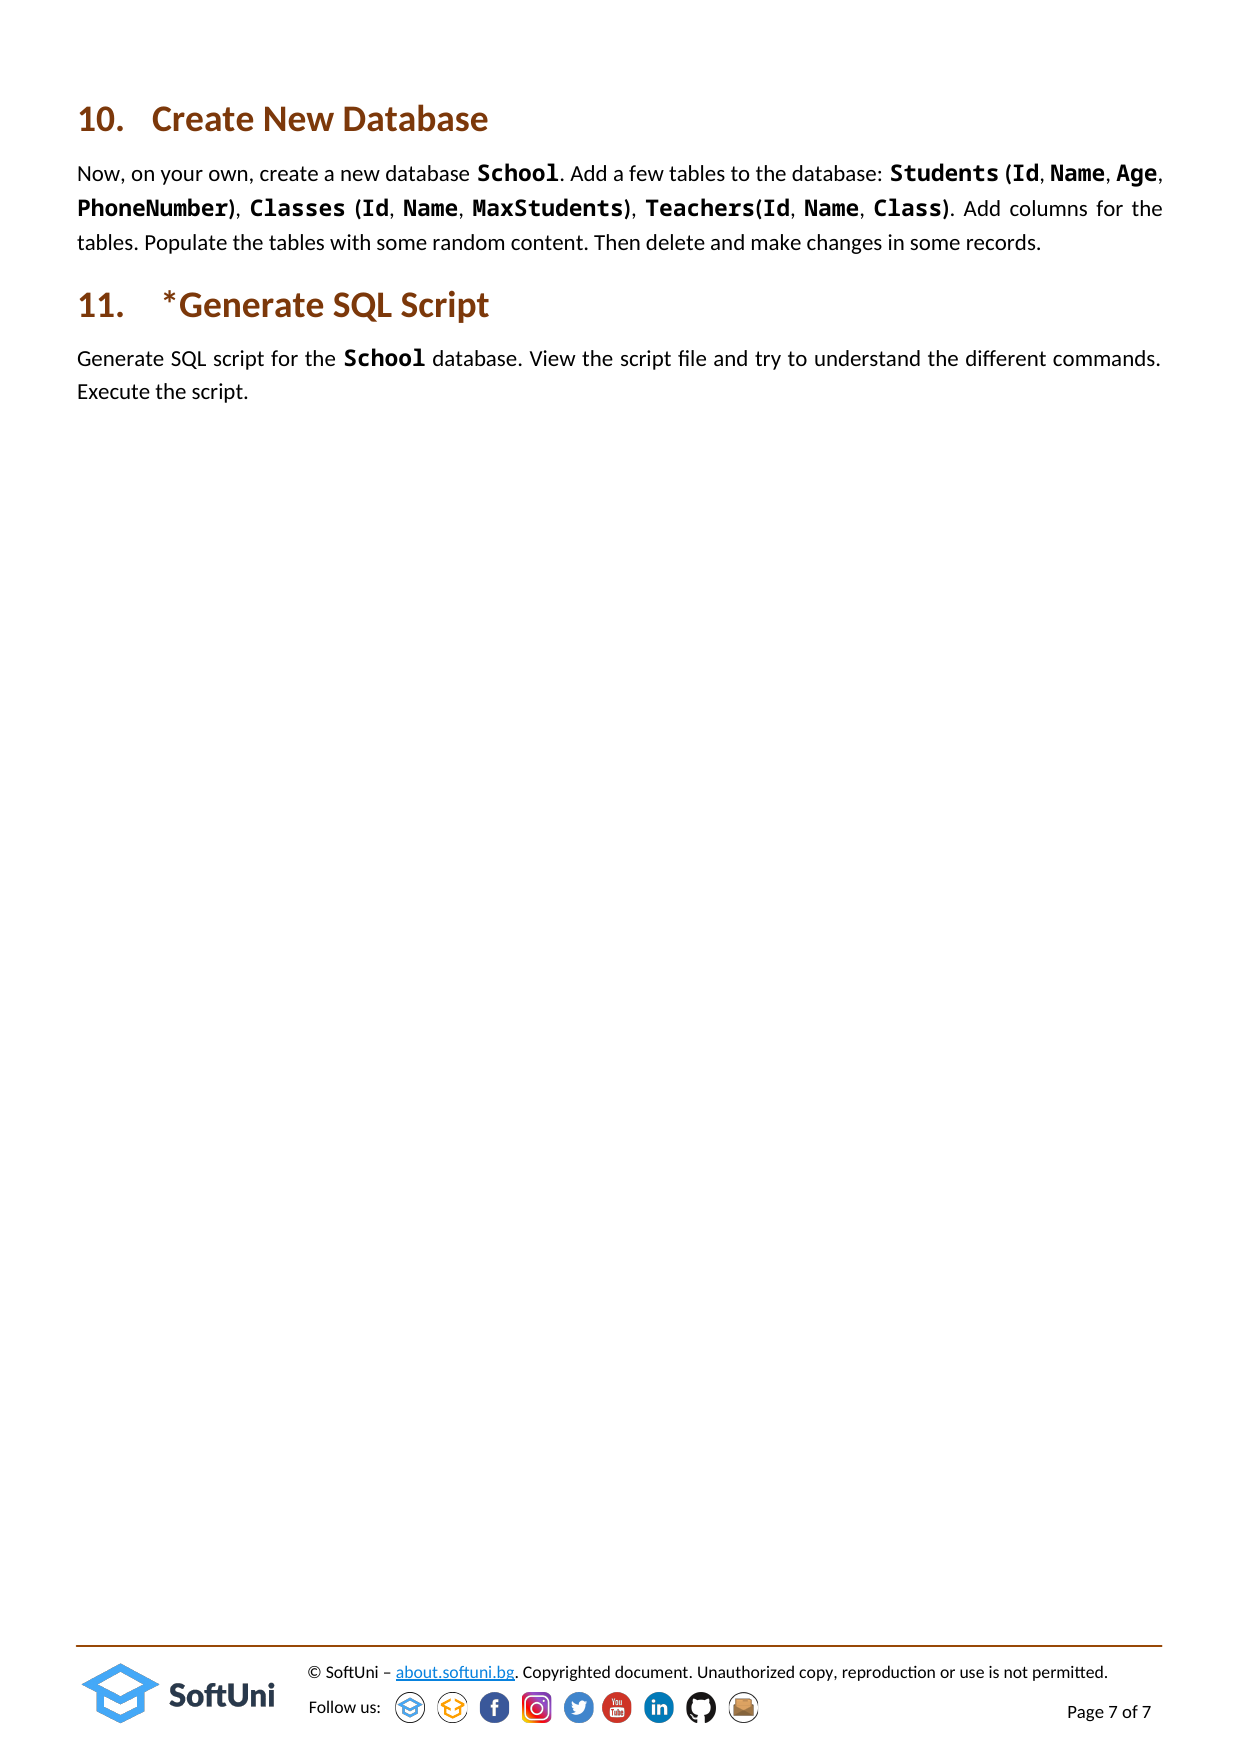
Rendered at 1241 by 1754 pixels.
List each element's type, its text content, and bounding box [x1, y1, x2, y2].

picture [644, 1692, 653, 1701]
subtitle Create New Database [77, 95, 1163, 141]
text Now, on your own, create a new database School. Add a few tables to the database: Students (Id, Name, Age, PhoneNumber), Classes (Id, Name, MaxStudents), Teachers(Id, Name, Class). Add columns for the tables. Populate the tables with some random content. Then delete and make changes in some records. [77, 156, 1163, 256]
picture [686, 1692, 716, 1723]
picture [479, 1692, 510, 1723]
picture [602, 1692, 632, 1723]
text Generate SQL script for the School database. View the script file and try to understand the different commands. Execute the script. [77, 342, 1163, 405]
picture [564, 1692, 594, 1723]
picture [75, 1658, 281, 1729]
picture [522, 1692, 552, 1723]
picture [665, 1692, 674, 1701]
subtitle *Generate SQL Script [77, 281, 1163, 327]
picture [644, 1714, 653, 1723]
picture [728, 1692, 759, 1723]
picture [665, 1714, 674, 1723]
picture [437, 1692, 468, 1723]
picture [658, 1705, 667, 1714]
picture [395, 1692, 425, 1723]
